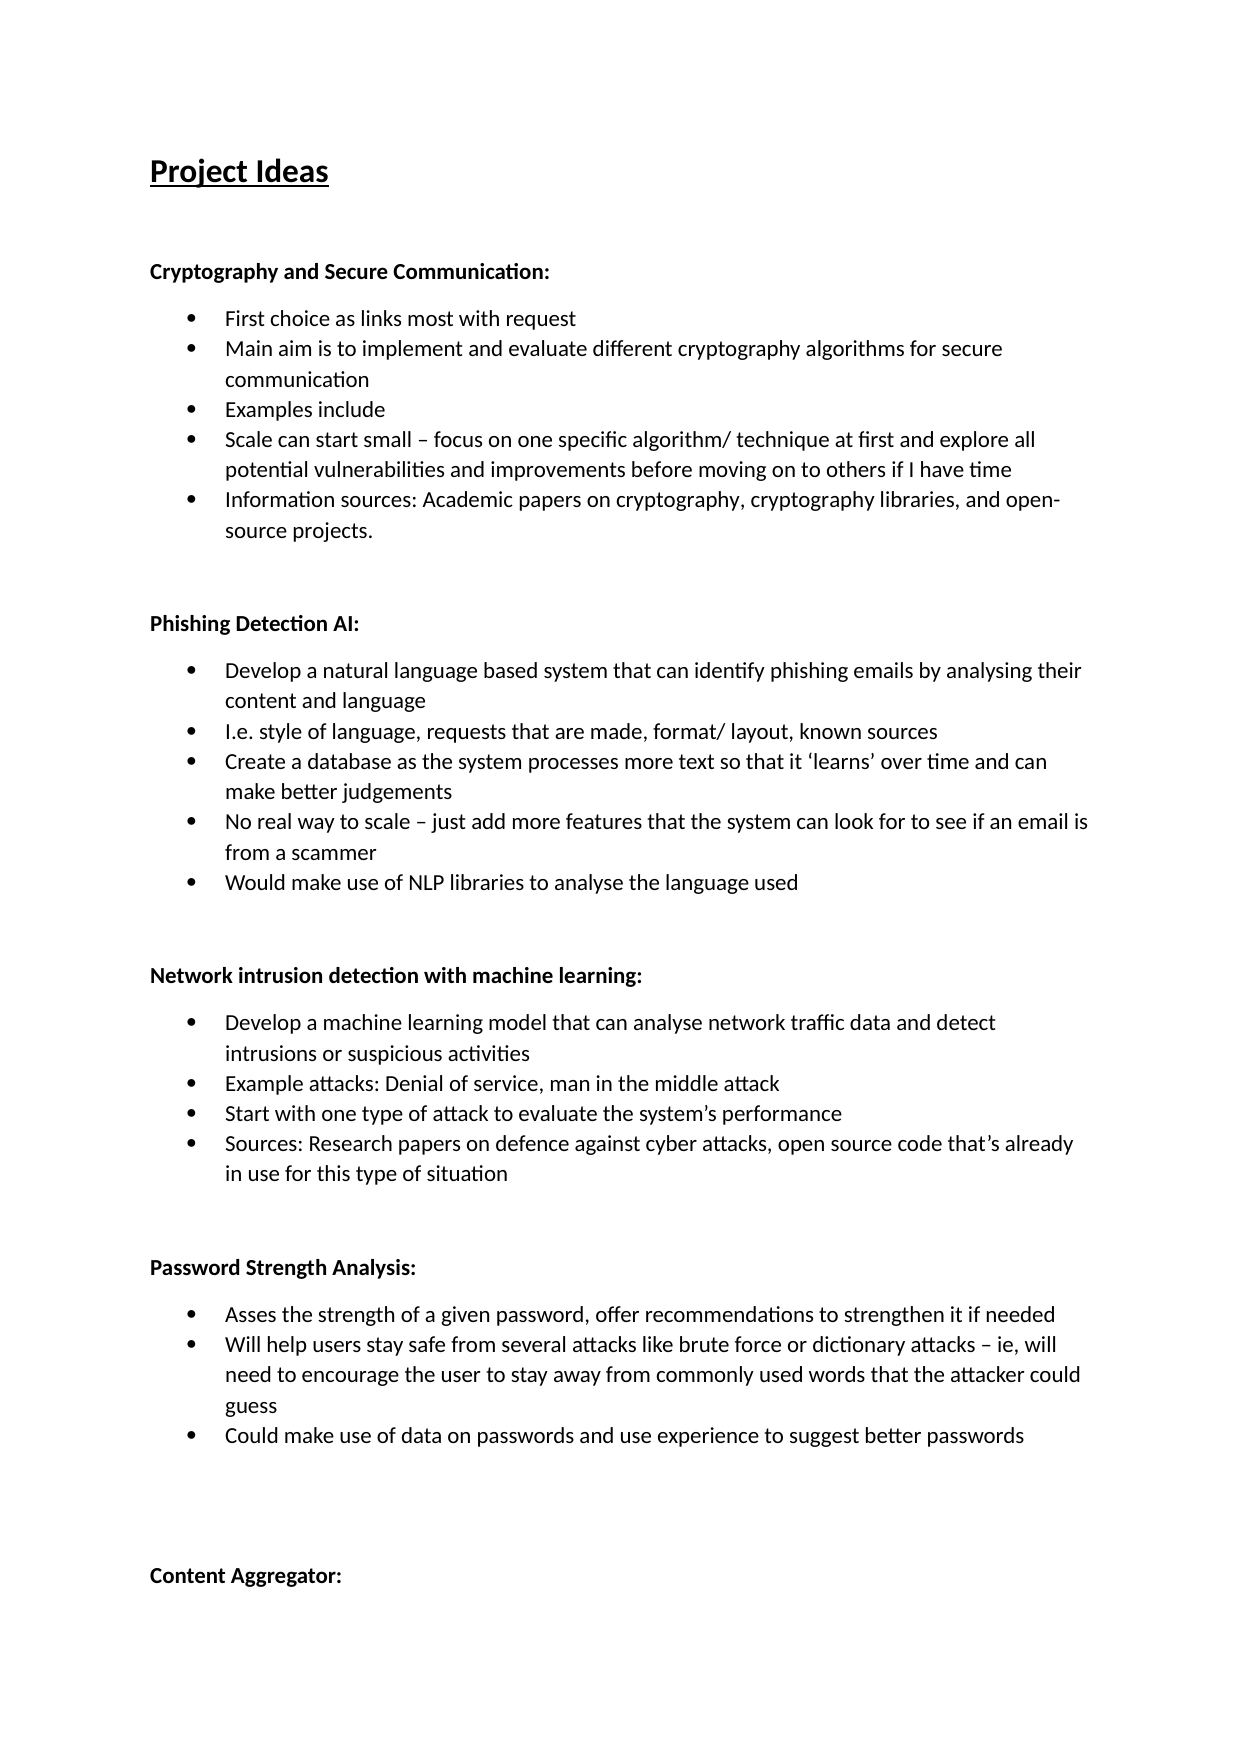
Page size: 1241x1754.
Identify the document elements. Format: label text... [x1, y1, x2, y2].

list Asses the strength of a given password, offer recommendations to strengthen it if needed [187, 1300, 1090, 1328]
text Cryptography and Secure Communication: [150, 257, 1090, 286]
text Network intrusion detection with machine learning: [150, 962, 1090, 990]
list Will help users stay safe from several attacks like brute force or dictionary attacks – ie, will need to encourage the user to stay away from commonly used words that the attacker could guess [187, 1330, 1090, 1419]
list Develop a machine learning model that can analyse network traffic data and detect intrusions or suspicious activities [187, 1008, 1090, 1067]
list Examples include [187, 395, 1090, 423]
list Information sources: Academic papers on cryptography, cryptography libraries, and open-source projects. [187, 486, 1090, 544]
list Main aim is to implement and evaluate different cryptography algorithms for secure communication [187, 334, 1090, 393]
list Could make use of data on passwords and use experience to suggest better passwords [187, 1421, 1090, 1449]
list Develop a natural language based system that can identify phishing emails by analysing their content and language [187, 656, 1090, 715]
text Project Ideas [150, 150, 1090, 191]
list First choice as links most with request [187, 304, 1090, 332]
list Would make use of NLP libraries to analyse the language used [187, 868, 1090, 896]
list Sources: Research papers on defence against cyber attacks, open source code that’s already in use for this type of situation [187, 1129, 1090, 1188]
list I.e. style of language, requests that are made, format/ layout, known sources [187, 717, 1090, 745]
list Start with one type of attack to evaluate the system’s performance [187, 1099, 1090, 1127]
list Example attacks: Denial of service, man in the middle attack [187, 1069, 1090, 1097]
list Create a database as the system processes more text so that it ‘learns’ over time and can make better judgements [187, 747, 1090, 805]
text Content Aggregator: [150, 1562, 1090, 1590]
list No real way to scale – just add more features that the system can look for to see if an email is from a scammer [187, 807, 1090, 866]
text Phishing Detection AI: [150, 609, 1090, 638]
text Password Strength Analysis: [150, 1253, 1090, 1281]
list Scale can start small – focus on one specific algorithm/ technique at first and explore all potential vulnerabilities and improvements before moving on to others if I have time [187, 425, 1090, 483]
